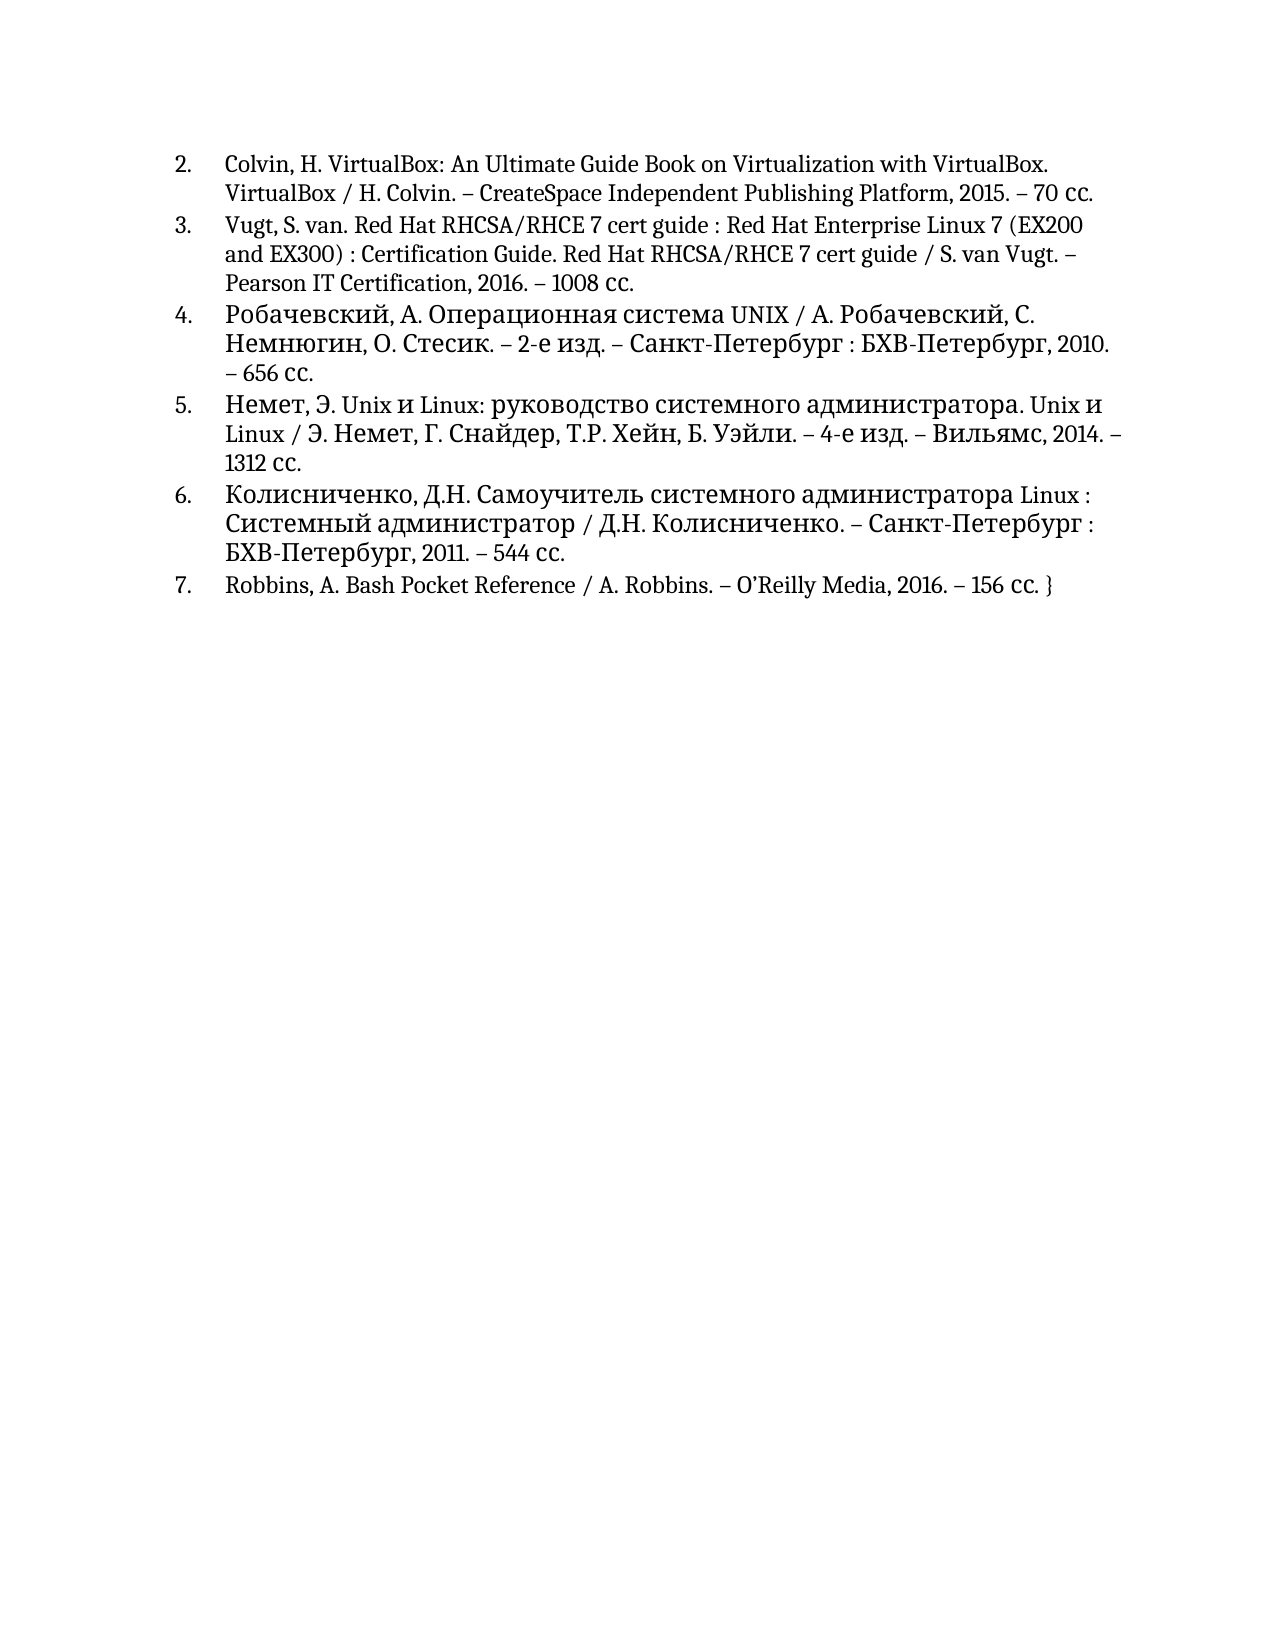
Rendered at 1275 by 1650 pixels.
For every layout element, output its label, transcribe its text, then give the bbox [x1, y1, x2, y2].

list Vugt, S. van. Red Hat RHCSA/RHCE 7 cert guide : Red Hat Enterprise Linux 7 (EX200 and EX300) : Certification Guide. Red Hat RHCSA/RHCE 7 cert guide / S. van Vugt. – Pearson IT Certification, 2016. – 1008 сс. [175, 211, 1125, 297]
list Робачевский, А. Операционная система UNIX / А. Робачевский, С. Немнюгин, О. Стесик. – 2-е изд. – Санкт-Петербург : БХВ-Петербург, 2010. – 656 сс. [175, 301, 1125, 387]
list Колисниченко, Д.Н. Самоучитель системного администратора Linux : Системный администратор / Д.Н. Колисниченко. – Санкт-Петербург : БХВ-Петербург, 2011. – 544 сс. [175, 481, 1125, 567]
list Немет, Э. Unix и Linux: руководство системного администратора. Unix и Linux / Э. Немет, Г. Снайдер, Т.Р. Хейн, Б. Уэйли. – 4-е изд. – Вильямс, 2014. – 1312 сс. [175, 391, 1125, 477]
list Colvin, H. VirtualBox: An Ultimate Guide Book on Virtualization with VirtualBox. VirtualBox / H. Colvin. – CreateSpace Independent Publishing Platform, 2015. – 70 сс. [175, 150, 1125, 207]
list Robbins, A. Bash Pocket Reference / A. Robbins. – O’Reilly Media, 2016. – 156 сс. } [175, 571, 1125, 600]
